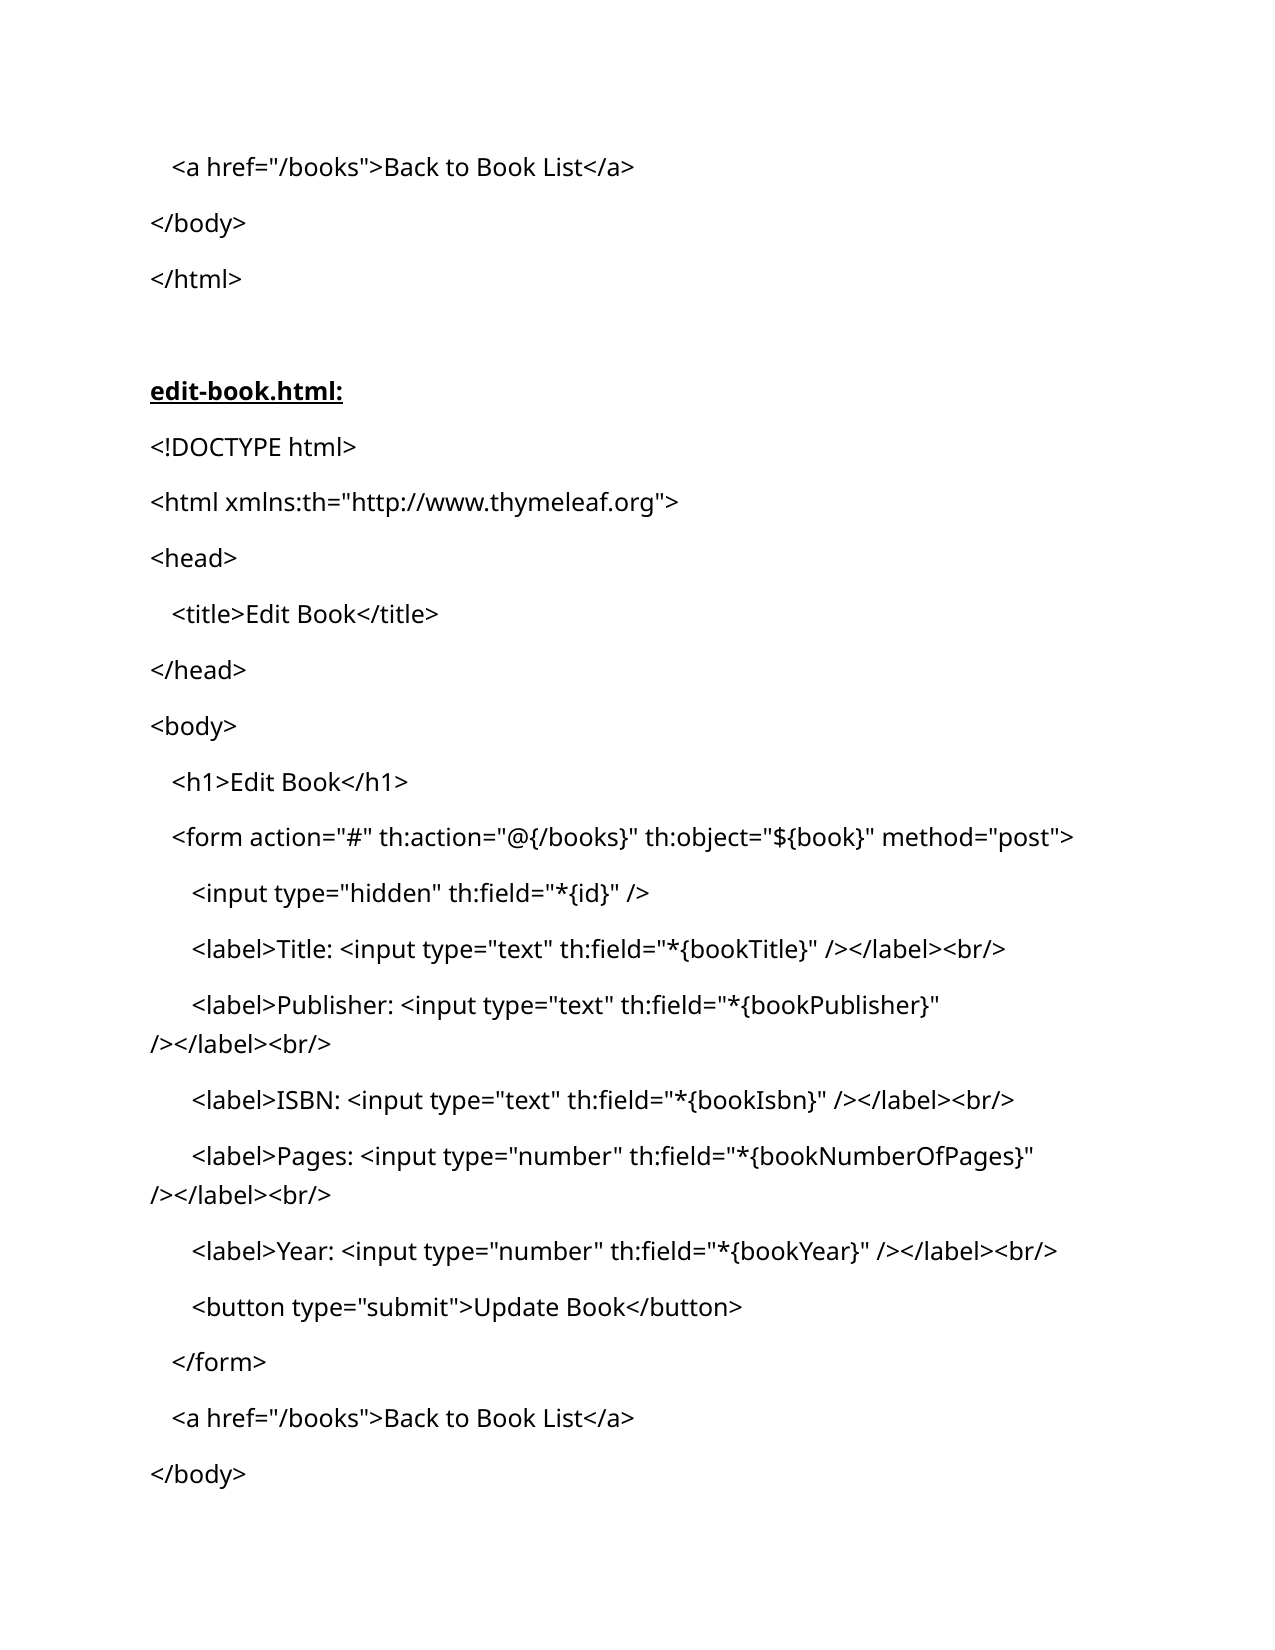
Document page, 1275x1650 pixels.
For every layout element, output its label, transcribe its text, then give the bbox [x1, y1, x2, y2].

text <a href="/books">Back to Book List</a> [150, 150, 1125, 184]
text <form action="#" th:action="@{/books}" th:object="${book}" method="post"> [150, 820, 1125, 854]
text </form> [150, 1345, 1125, 1379]
text <h1>Edit Book</h1> [150, 764, 1125, 798]
text edit-book.html: [150, 373, 1125, 407]
text <button type="submit">Update Book</button> [150, 1289, 1125, 1323]
text <input type="hidden" th:field="*{id}" /> [150, 876, 1125, 910]
text <title>Edit Book</title> [150, 597, 1125, 631]
text <html xmlns:th="http://www.thymeleaf.org"> [150, 485, 1125, 519]
text <body> [150, 708, 1125, 742]
text <label>ISBN: <input type="text" th:field="*{bookIsbn}" /></label><br/> [150, 1082, 1125, 1117]
text <a href="/books">Back to Book List</a> [150, 1401, 1125, 1435]
text <!DOCTYPE html> [150, 429, 1125, 463]
text </body> [150, 206, 1125, 240]
text <label>Publisher: <input type="text" th:field="*{bookPublisher}" /></label><br/> [150, 987, 1125, 1061]
text <label>Title: <input type="text" th:field="*{bookTitle}" /></label><br/> [150, 932, 1125, 966]
text <label>Year: <input type="number" th:field="*{bookYear}" /></label><br/> [150, 1233, 1125, 1267]
text <label>Pages: <input type="number" th:field="*{bookNumberOfPages}" /></label><br/> [150, 1138, 1125, 1212]
text </body> [150, 1457, 1125, 1491]
text </head> [150, 652, 1125, 687]
text <head> [150, 541, 1125, 575]
text </html> [150, 262, 1125, 296]
